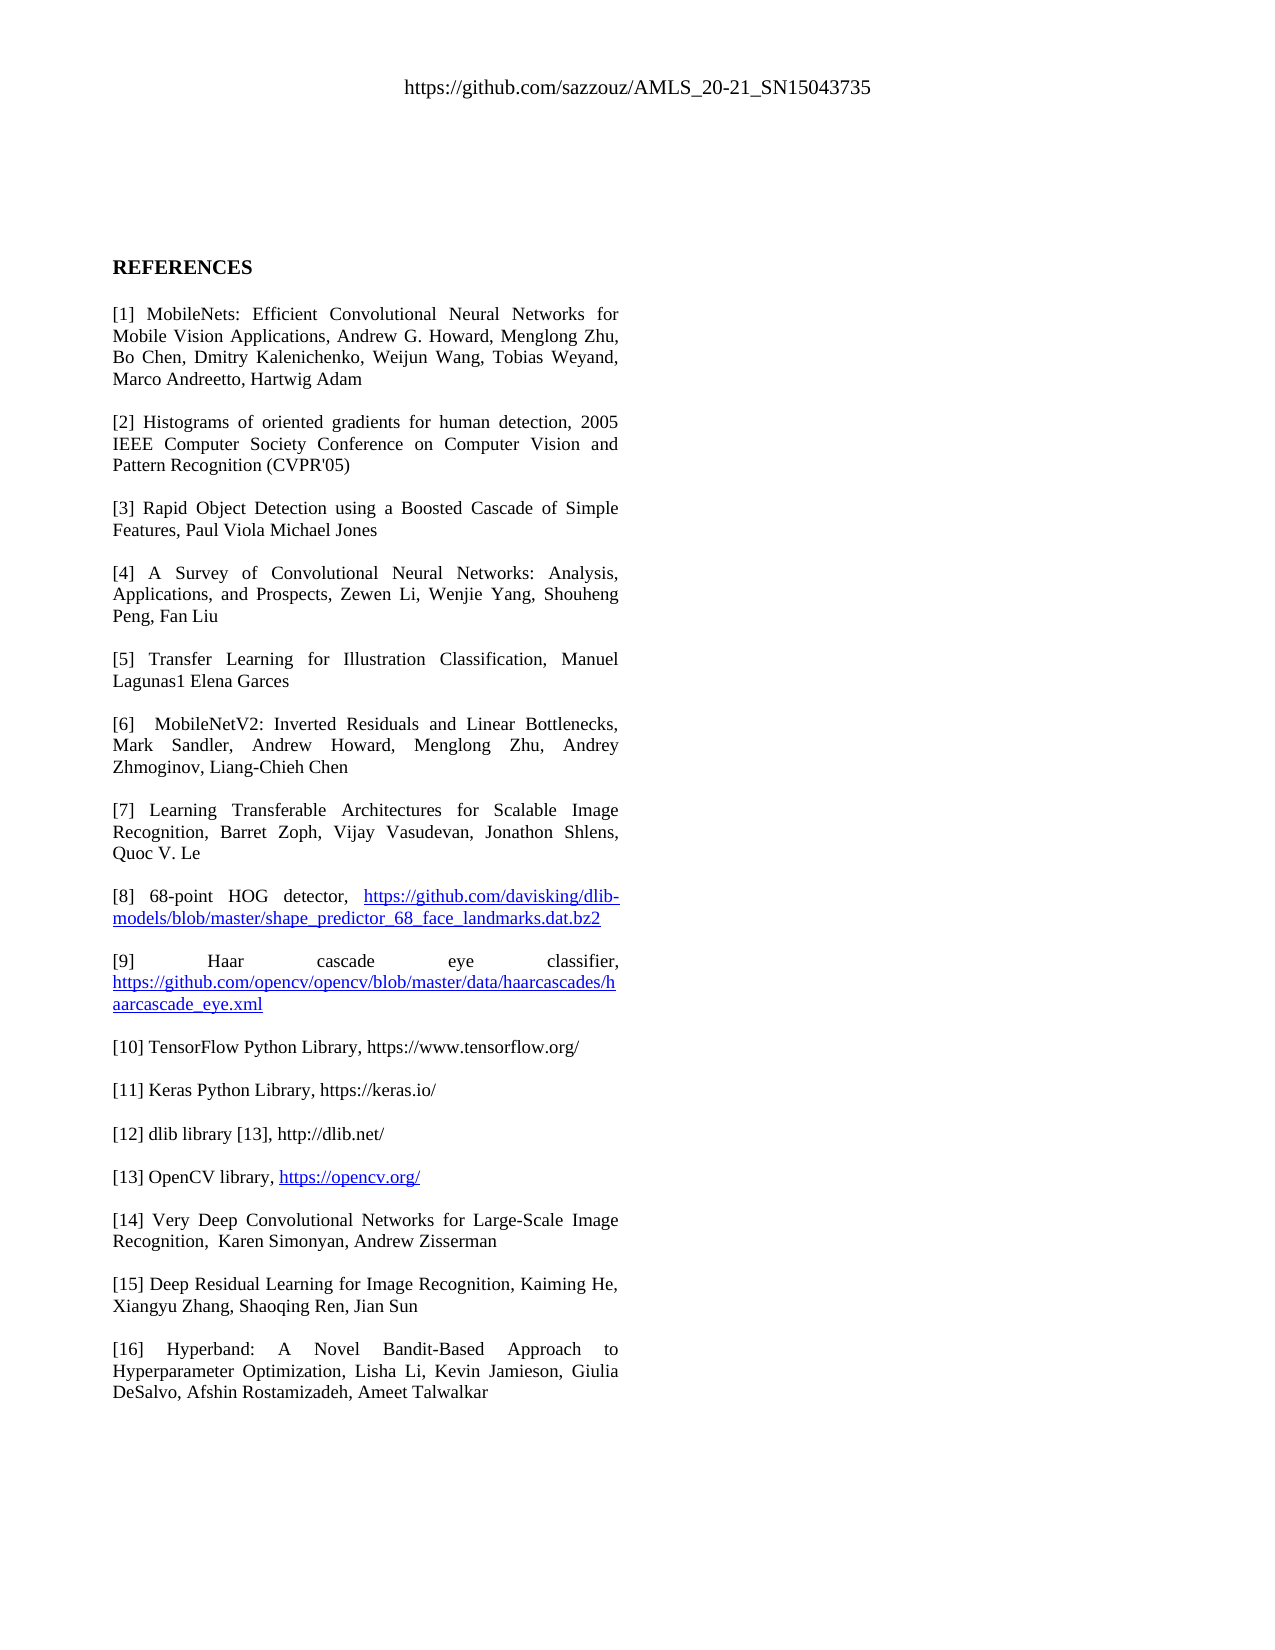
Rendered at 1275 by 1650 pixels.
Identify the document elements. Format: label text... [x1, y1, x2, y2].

text [5] Transfer Learning for Illustration Classification, Manuel Lagunas1 Elena Garces [112, 648, 619, 691]
text [12] dlib library [13], http://dlib.net/ [112, 1122, 619, 1144]
text [4] A Survey of Convolutional Neural Networks: Analysis, Applications, and Prospects, Zewen Li, Wenjie Yang, Shouheng Peng, Fan Liu [112, 562, 619, 626]
text [6] MobileNetV2: Inverted Residuals and Linear Bottlenecks, Mark Sandler, Andrew Howard, Menglong Zhu, Andrey Zhmoginov, Liang-Chieh Chen [112, 713, 619, 777]
text [8] 68-point HOG detector, https://github.com/davisking/dlib-models/blob/master/shape_predictor_68_face_landmarks.dat.bz2 [112, 885, 619, 928]
text [15] Deep Residual Learning for Image Recognition, Kaiming He, Xiangyu Zhang, Shaoqing Ren, Jian Sun [112, 1273, 619, 1316]
text [16] Hyperband: A Novel Bandit-Based Approach to Hyperparameter Optimization, Lisha Li, Kevin Jamieson, Giulia DeSalvo, Afshin Rostamizadeh, Ameet Talwalkar [112, 1338, 619, 1403]
text [10] TensorFlow Python Library, https://www.tensorflow.org/ [112, 1036, 619, 1058]
text [14] Very Deep Convolutional Networks for Large-Scale Image Recognition, Karen Simonyan, Andrew Zisserman [112, 1209, 619, 1252]
text [13] OpenCV library, https://opencv.org/ [112, 1166, 619, 1187]
text [2] Histograms of oriented gradients for human detection, 2005 IEEE Computer Society Conference on Computer Vision and Pattern Recognition (CVPR'05) [112, 411, 619, 476]
text [7] Learning Transferable Architectures for Scalable Image Recognition, Barret Zoph, Vijay Vasudevan, Jonathon Shlens, Quoc V. Le [112, 799, 619, 864]
text REFERENCES [112, 255, 619, 279]
text [1] MobileNets: Efficient Convolutional Neural Networks for Mobile Vision Applications, Andrew G. Howard, Menglong Zhu, Bo Chen, Dmitry Kalenichenko, Weijun Wang, Tobias Weyand, Marco Andreetto, Hartwig Adam [112, 303, 619, 389]
text [3] Rapid Object Detection using a Boosted Cascade of Simple Features, Paul Viola Michael Jones [112, 497, 619, 540]
text [11] Keras Python Library, https://keras.io/ [112, 1079, 619, 1101]
text [9] Haar cascade eye classifier, https://github.com/opencv/opencv/blob/master/data/haarcascades/haarcascade_eye.xml [112, 950, 619, 1014]
